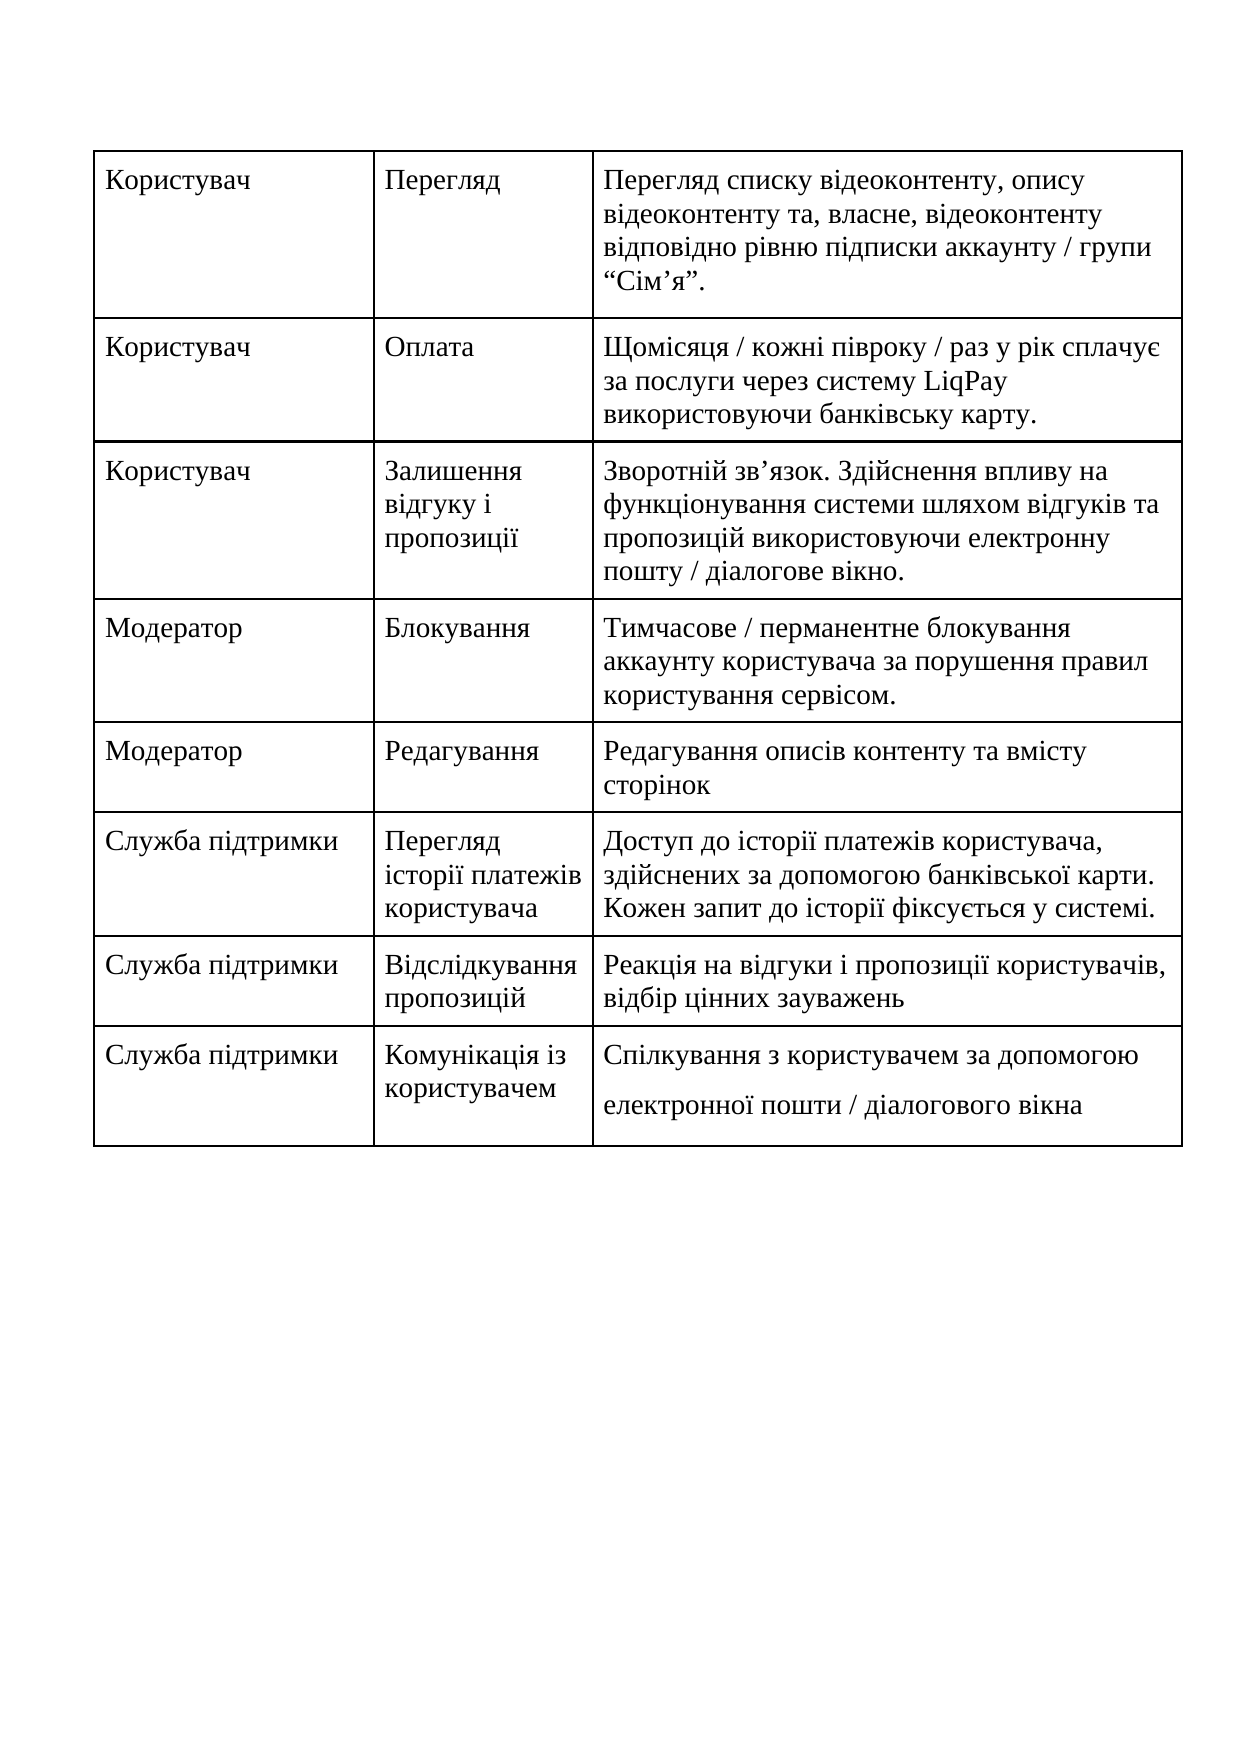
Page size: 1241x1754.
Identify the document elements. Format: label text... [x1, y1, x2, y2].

table_cell Зворотній зв’язок. Здійснення впливу на функціонування системи шляхом відгуків та пропозицій використовуючи електронну пошту / діалогове вікно. [594, 443, 1181, 597]
table_cell Перегляд [375, 152, 592, 317]
table_cell Відслідкування пропозицій [375, 937, 592, 1024]
table_cell Комунікація із користувачем [375, 1027, 592, 1144]
table_cell Доступ до історії платежів користувача, здійснених за допомогою банківської карти. Кожен запит до історії фіксується у системі. [594, 813, 1181, 934]
table_cell Служба підтримки [95, 1027, 373, 1144]
table_cell Оплата [375, 319, 592, 440]
table_cell Редагування [375, 723, 592, 811]
table_cell Служба підтримки [95, 813, 373, 934]
table_cell Користувач [95, 443, 373, 597]
table_cell Перегляд історії платежів користувача [375, 813, 592, 934]
table_cell Залишення відгуку і пропозиції [375, 443, 592, 597]
table_cell Спілкування з користувачем за допомогою електронної пошти / діалогового вікна [594, 1027, 1181, 1144]
table_cell Перегляд списку відеоконтенту, опису відеоконтенту та, власне, відеоконтенту відповідно рівню підписки аккаунту / групи “Сім’я”. [594, 152, 1181, 317]
table_cell Редагування описів контенту та вмісту сторінок [594, 723, 1181, 811]
table_cell Реакція на відгуки і пропозиції користувачів, відбір цінних зауважень [594, 937, 1181, 1024]
table_cell Служба підтримки [95, 937, 373, 1024]
table_cell Користувач [95, 152, 373, 317]
table_cell Користувач [95, 319, 373, 440]
table_cell Модератор [95, 600, 373, 721]
table_cell Модератор [95, 723, 373, 811]
table_cell Щомісяця / кожні півроку / раз у рік сплачує за послуги через систему LiqPay використовуючи банківську карту. [594, 319, 1181, 440]
table_cell Тимчасове / перманентне блокування аккаунту користувача за порушення правил користування сервісом. [594, 600, 1181, 721]
table_cell Блокування [375, 600, 592, 721]
